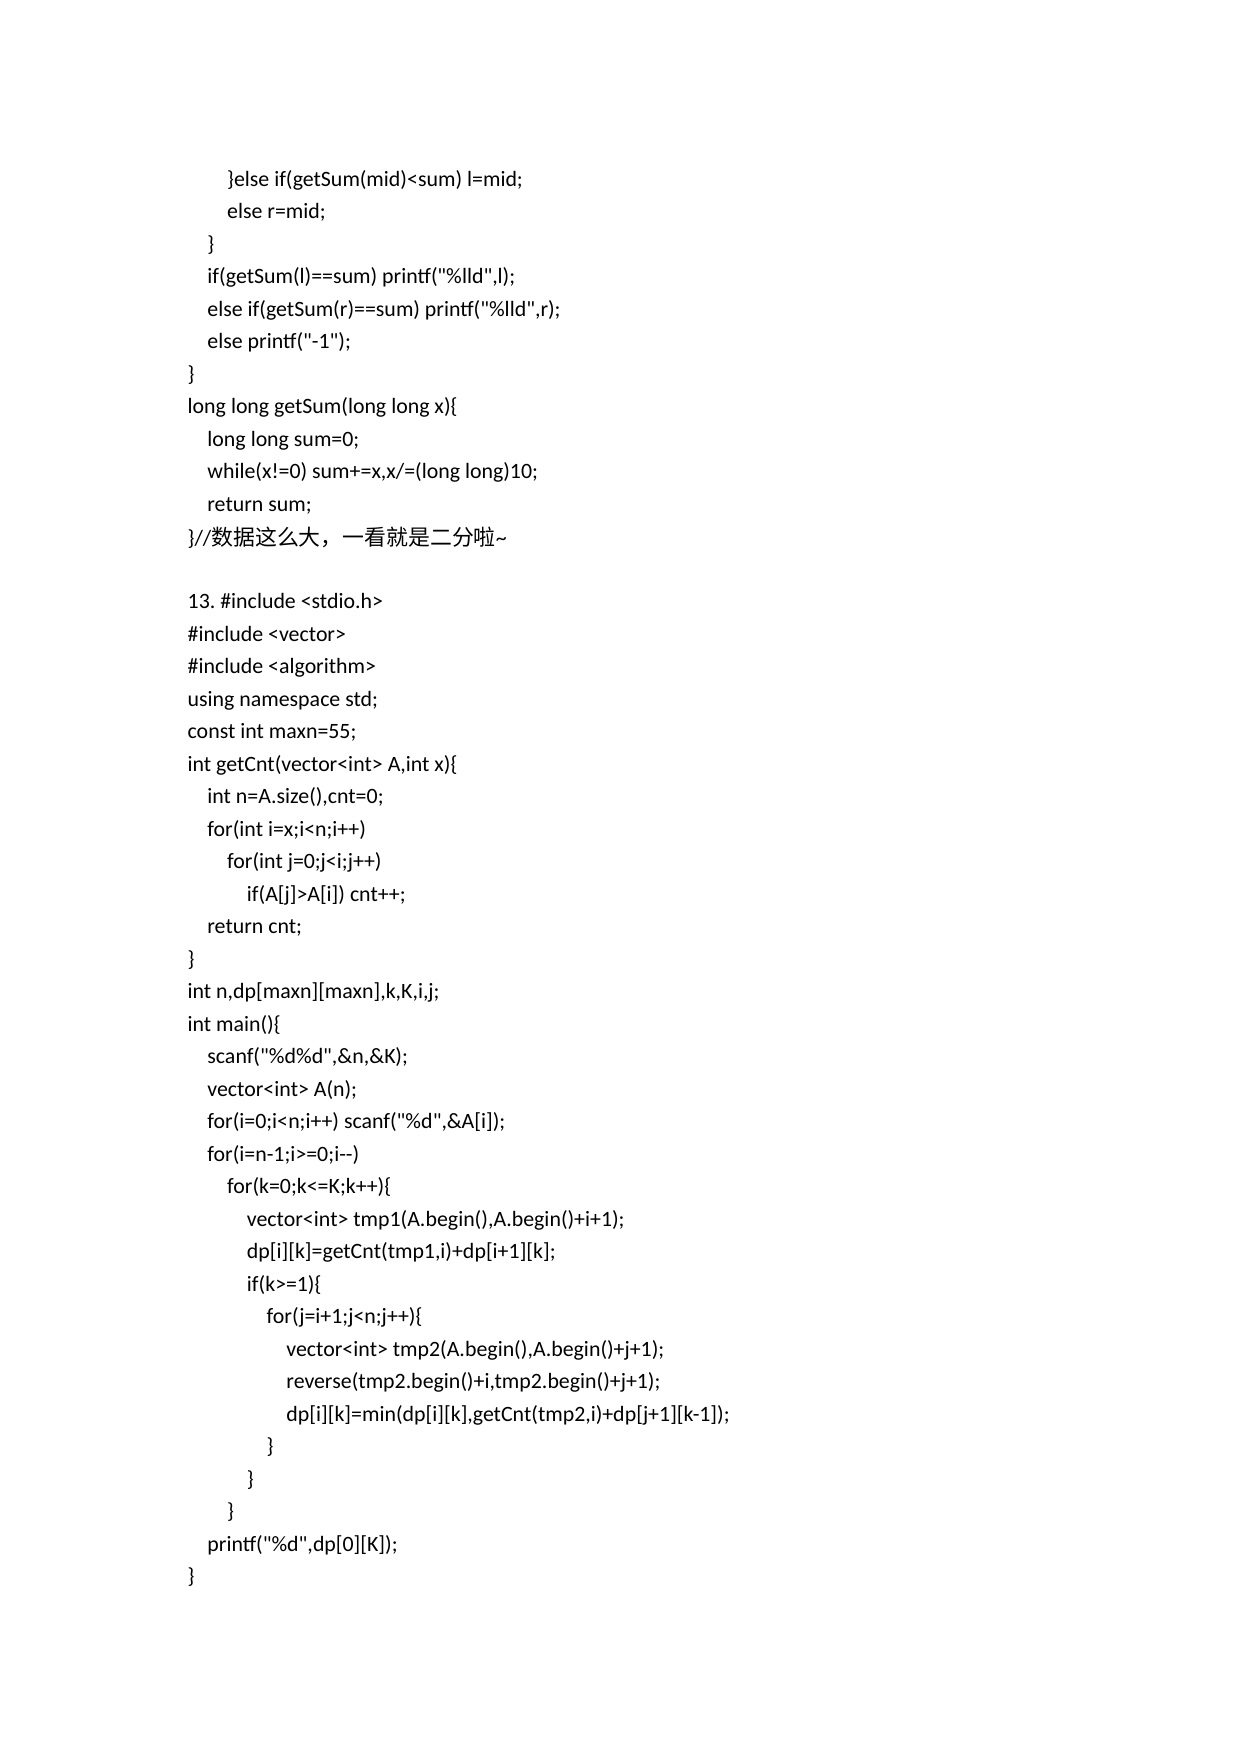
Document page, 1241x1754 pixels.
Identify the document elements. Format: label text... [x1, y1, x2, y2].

text for(int i=x;i<n;i++) [187, 812, 1053, 844]
text dp[i][k]=min(dp[i][k],getCnt(tmp2,i)+dp[j+1][k-1]); [187, 1397, 1053, 1429]
text int n=A.size(),cnt=0; [187, 779, 1053, 812]
text #include <algorithm> [187, 649, 1053, 682]
text vector<int> tmp2(A.begin(),A.begin()+j+1); [187, 1332, 1053, 1364]
text else r=mid; [187, 194, 1053, 227]
text } [187, 1559, 1053, 1592]
text return cnt; [187, 909, 1053, 942]
text } [187, 1462, 1053, 1494]
text while(x!=0) sum+=x,x/=(long long)10; [187, 454, 1053, 487]
text for(i=0;i<n;i++) scanf("%d",&A[i]); [187, 1104, 1053, 1137]
text const int maxn=55; [187, 714, 1053, 747]
text long long sum=0; [187, 422, 1053, 454]
text dp[i][k]=getCnt(tmp1,i)+dp[i+1][k]; [187, 1234, 1053, 1267]
text vector<int> tmp1(A.begin(),A.begin()+i+1); [187, 1202, 1053, 1234]
text for(int j=0;j<i;j++) [187, 844, 1053, 877]
text int n,dp[maxn][maxn],k,K,i,j; [187, 974, 1053, 1007]
text long long getSum(long long x){ [187, 389, 1053, 422]
text for(k=0;k<=K;k++){ [187, 1169, 1053, 1202]
text else printf("-1"); [187, 324, 1053, 357]
text } [187, 942, 1053, 974]
text int getCnt(vector<int> A,int x){ [187, 747, 1053, 779]
text if(getSum(l)==sum) printf("%lld",l); [187, 259, 1053, 292]
text int main(){ [187, 1007, 1053, 1039]
text for(i=n-1;i>=0;i--) [187, 1137, 1053, 1169]
text using namespace std; [187, 682, 1053, 714]
text if(A[j]>A[i]) cnt++; [187, 877, 1053, 909]
text } [187, 1494, 1053, 1527]
text scanf("%d%d",&n,&K); [187, 1039, 1053, 1072]
text #include <vector> [187, 617, 1053, 649]
text } [187, 227, 1053, 259]
text return sum; [187, 487, 1053, 519]
text for(j=i+1;j<n;j++){ [187, 1299, 1053, 1332]
text printf("%d",dp[0][K]); [187, 1527, 1053, 1559]
text reverse(tmp2.begin()+i,tmp2.begin()+j+1); [187, 1364, 1053, 1397]
text }//数据这么大，一看就是二分啦~ [187, 519, 1053, 552]
text if(k>=1){ [187, 1267, 1053, 1299]
text }else if(getSum(mid)<sum) l=mid; [187, 162, 1053, 194]
text vector<int> A(n); [187, 1072, 1053, 1104]
text } [187, 357, 1053, 389]
text 13. #include <stdio.h> [187, 584, 1053, 617]
text } [187, 1429, 1053, 1462]
text else if(getSum(r)==sum) printf("%lld",r); [187, 292, 1053, 324]
